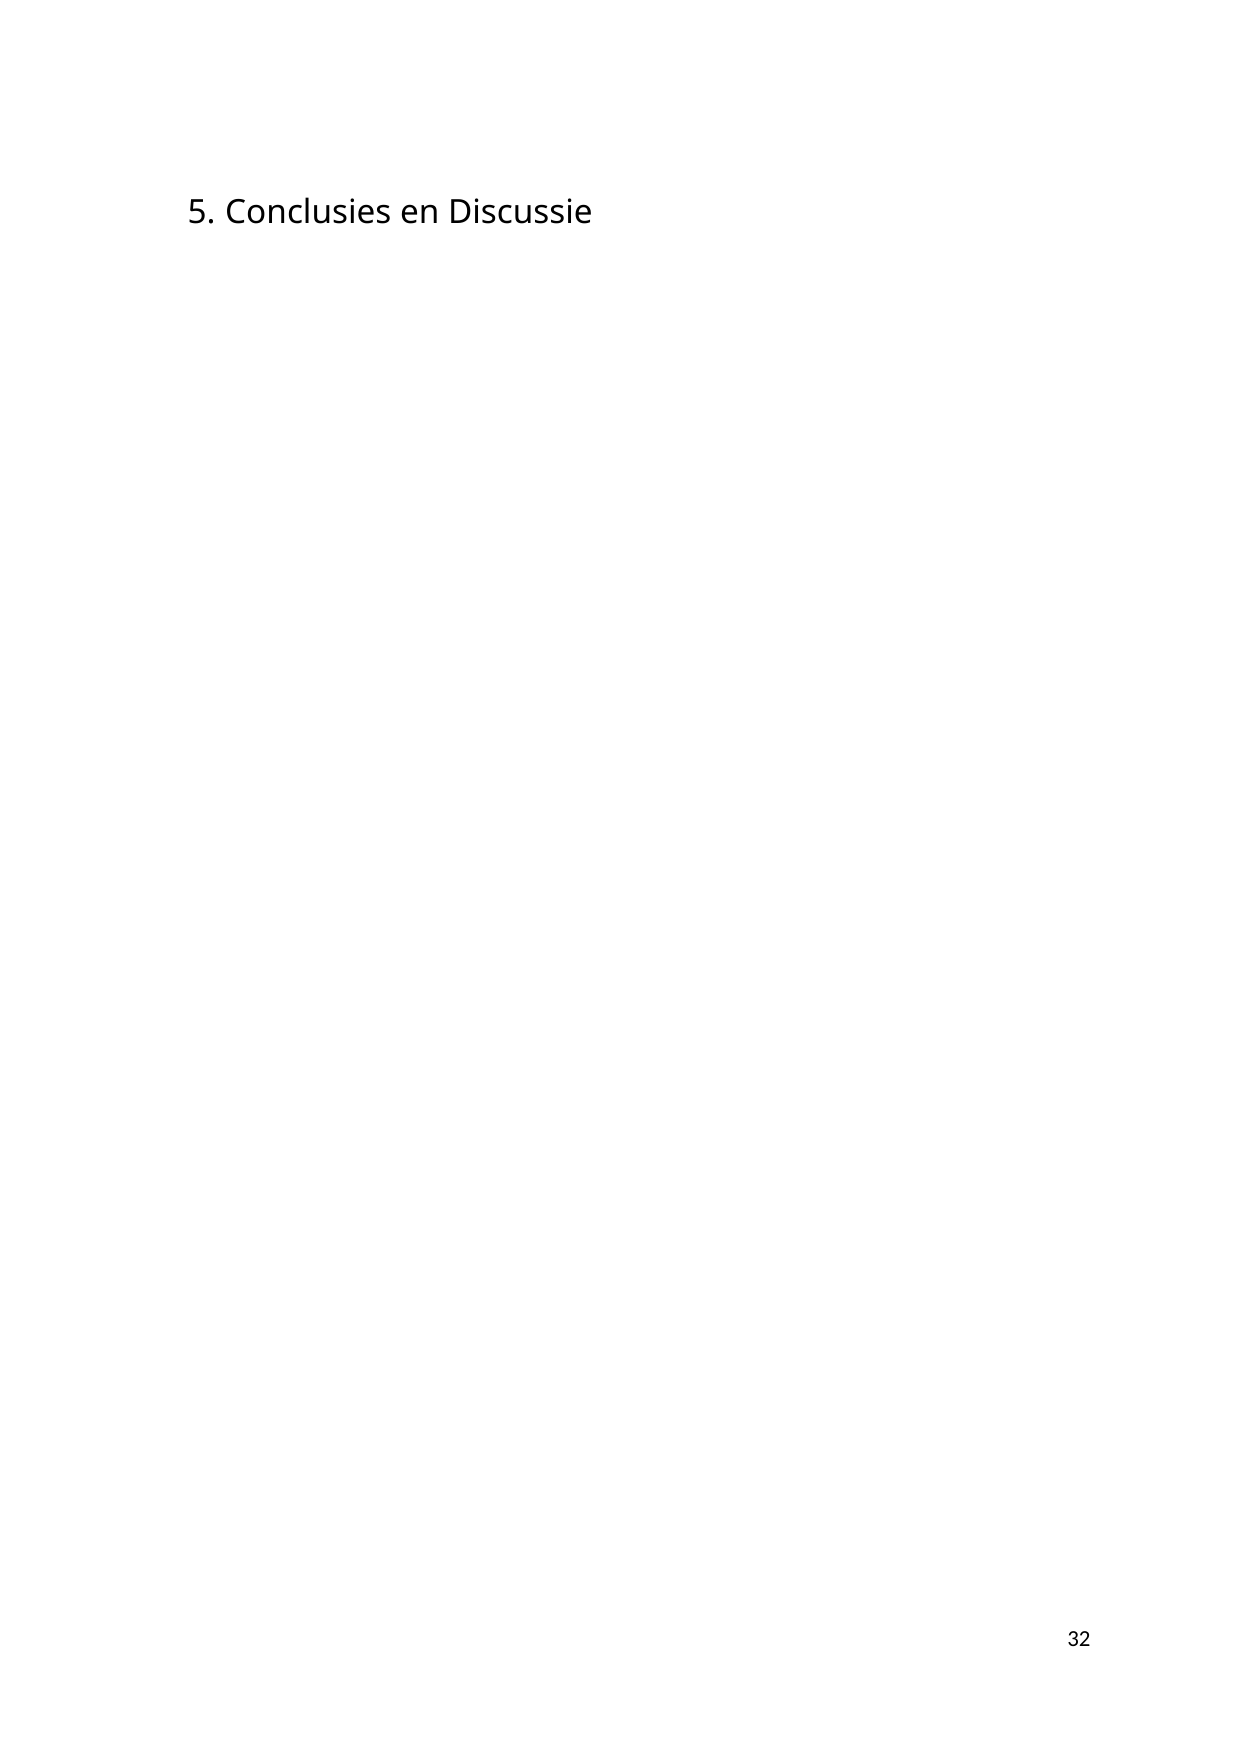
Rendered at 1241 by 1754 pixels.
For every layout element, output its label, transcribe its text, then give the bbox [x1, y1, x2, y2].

subtitle Conclusies en Discussie [187, 187, 1090, 233]
